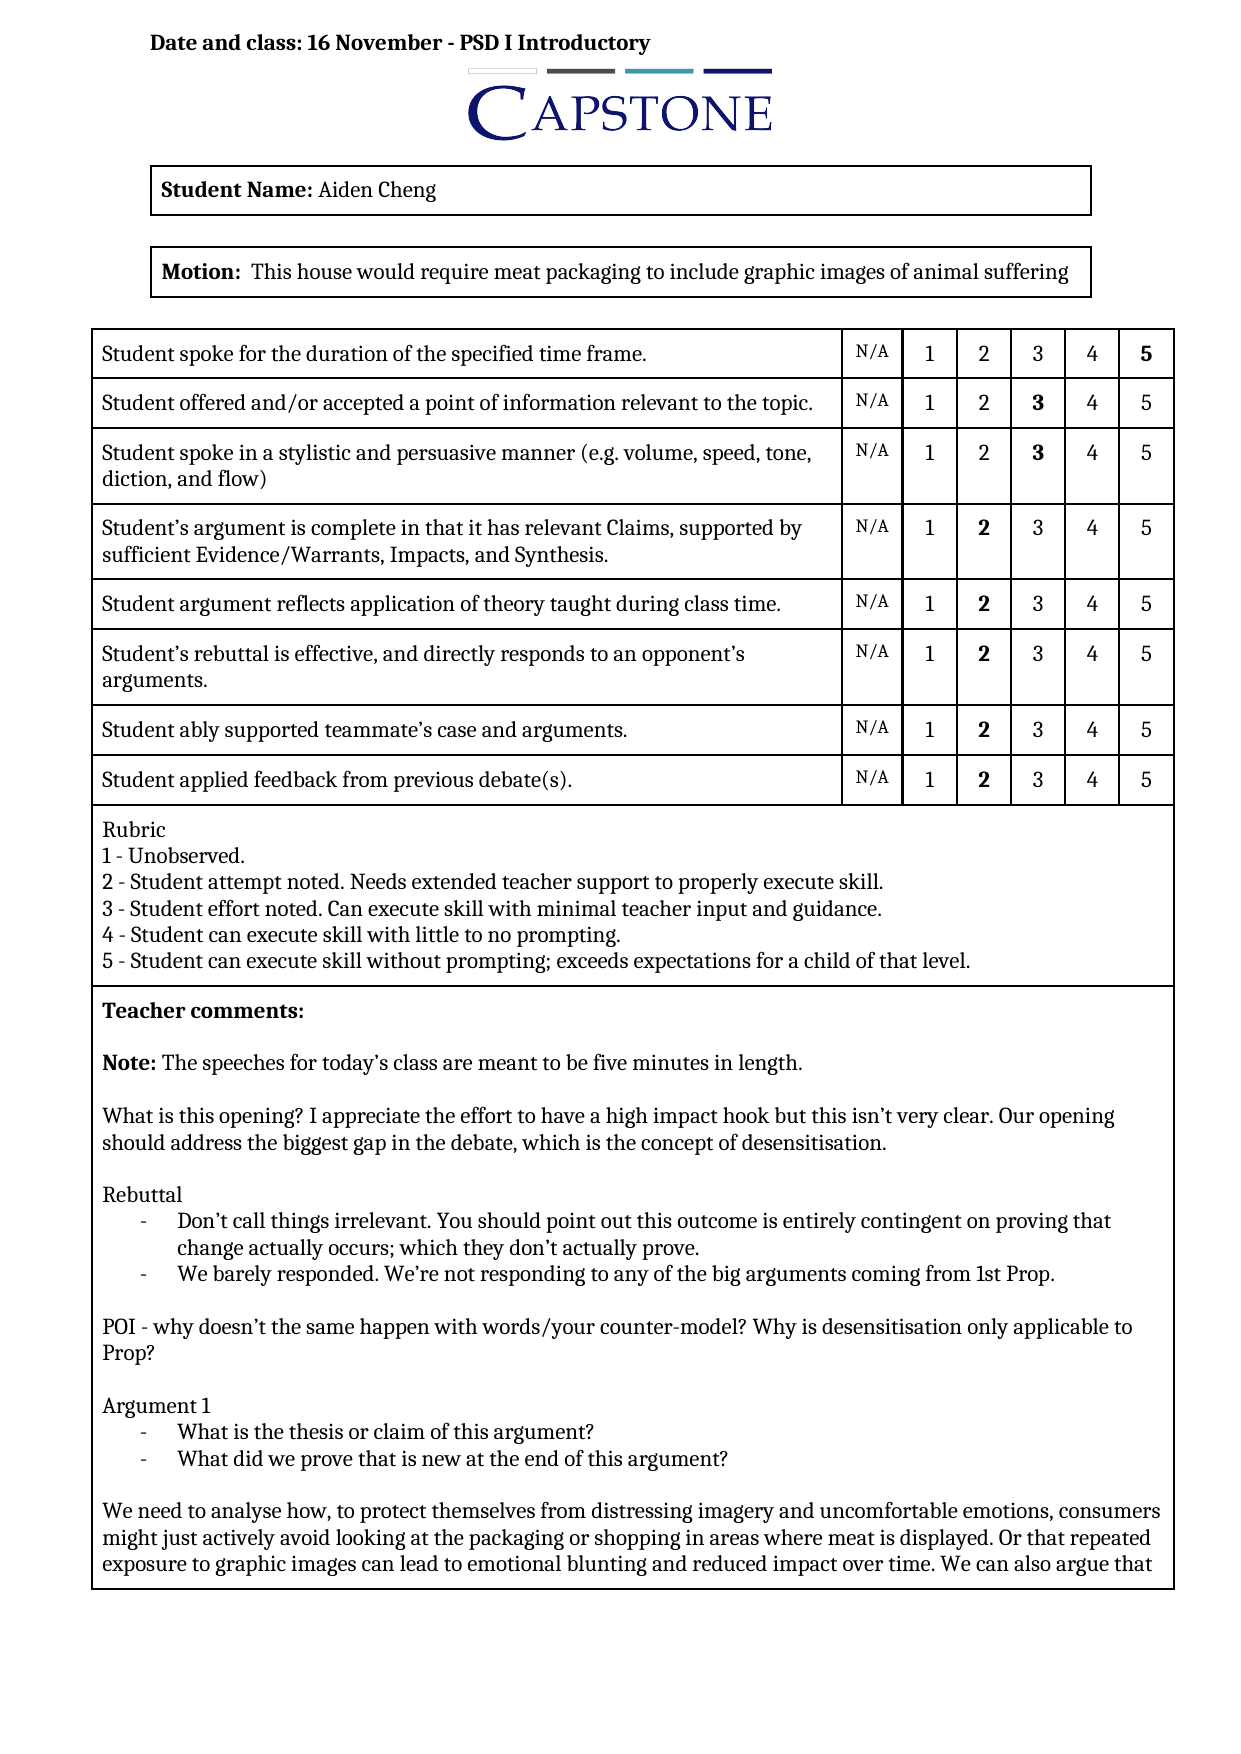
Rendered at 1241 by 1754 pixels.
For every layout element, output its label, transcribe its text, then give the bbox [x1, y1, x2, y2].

table_header Student Name: Aiden Cheng [152, 167, 1090, 214]
table_cell 5 [1120, 580, 1173, 628]
table_header Motion: This house would require meat packaging to include graphic images of animal suffering [152, 248, 1090, 296]
table_header N/A [843, 330, 901, 377]
table_cell Student applied feedback from previous debate(s). [93, 756, 841, 804]
table_cell N/A [843, 706, 901, 754]
table_cell 5 [1120, 505, 1173, 578]
table_cell 2 [958, 379, 1010, 427]
table_cell 3 [1012, 429, 1064, 503]
table_cell 3 [1012, 379, 1064, 427]
table_cell 1 [904, 379, 956, 427]
table_cell 3 [1012, 706, 1064, 754]
table_cell N/A [843, 756, 901, 804]
table_cell N/A [843, 429, 901, 503]
picture [460, 60, 781, 147]
table_header 2 [958, 330, 1010, 377]
table_cell 1 [904, 756, 956, 804]
table_cell 2 [958, 706, 1010, 754]
table_cell 2 [958, 505, 1010, 578]
table_cell 2 [958, 756, 1010, 804]
table_cell N/A [843, 505, 901, 578]
table_cell 5 [1120, 706, 1173, 754]
table_cell 1 [904, 630, 956, 704]
table_cell 5 [1120, 756, 1173, 804]
table_cell 2 [958, 429, 1010, 503]
table_cell 1 [904, 580, 956, 628]
table_cell Student argument reflects application of theory taught during class time. [93, 580, 841, 628]
table_cell 4 [1066, 630, 1118, 704]
table_cell 4 [1066, 429, 1118, 503]
table_cell 2 [958, 580, 1010, 628]
table_cell 1 [904, 706, 956, 754]
table_cell 5 [1120, 630, 1173, 704]
table_cell Student spoke in a stylistic and persuasive manner (e.g. volume, speed, tone, diction, and flow) [93, 429, 841, 503]
table_cell 4 [1066, 580, 1118, 628]
table_cell 5 [1120, 429, 1173, 503]
table_cell Student’s rebuttal is effective, and directly responds to an opponent’s arguments. [93, 630, 841, 704]
table_header Student spoke for the duration of the specified time frame. [93, 330, 841, 377]
table_header 1 [904, 330, 956, 377]
table_cell N/A [843, 580, 901, 628]
table_cell 4 [1066, 379, 1118, 427]
table_cell N/A [843, 630, 901, 704]
table_cell 5 [1120, 379, 1173, 427]
table_cell 3 [1012, 505, 1064, 578]
table_cell N/A [843, 379, 901, 427]
table_cell Student ably supported teammate’s case and arguments. [93, 706, 841, 754]
table_cell 3 [1012, 580, 1064, 628]
table_cell 3 [1012, 756, 1064, 804]
table_header 4 [1066, 330, 1118, 377]
table_header 5 [1120, 330, 1173, 377]
table_cell 1 [904, 429, 956, 503]
table_cell 4 [1066, 706, 1118, 754]
table_cell 3 [1012, 630, 1064, 704]
table_cell Rubric 1 - Unobserved. 2 - Student attempt noted. Needs extended teacher support to properly execute skill. 3 - Student effort noted. Can execute skill with minimal teacher input and guidance. 4 - Student can execute skill with little to no prompting. 5 - Student can execute skill without prompting; exceeds expectations for a child of that level. [93, 806, 1173, 985]
table_cell 2 [958, 630, 1010, 704]
table_cell 4 [1066, 505, 1118, 578]
table_cell 1 [904, 505, 956, 578]
table_cell Student offered and/or accepted a point of information relevant to the topic. [93, 379, 841, 427]
table_header 3 [1012, 330, 1064, 377]
table_cell Student’s argument is complete in that it has relevant Claims, supported by sufficient Evidence/Warrants, Impacts, and Synthesis. [93, 505, 841, 578]
table_cell 4 [1066, 756, 1118, 804]
